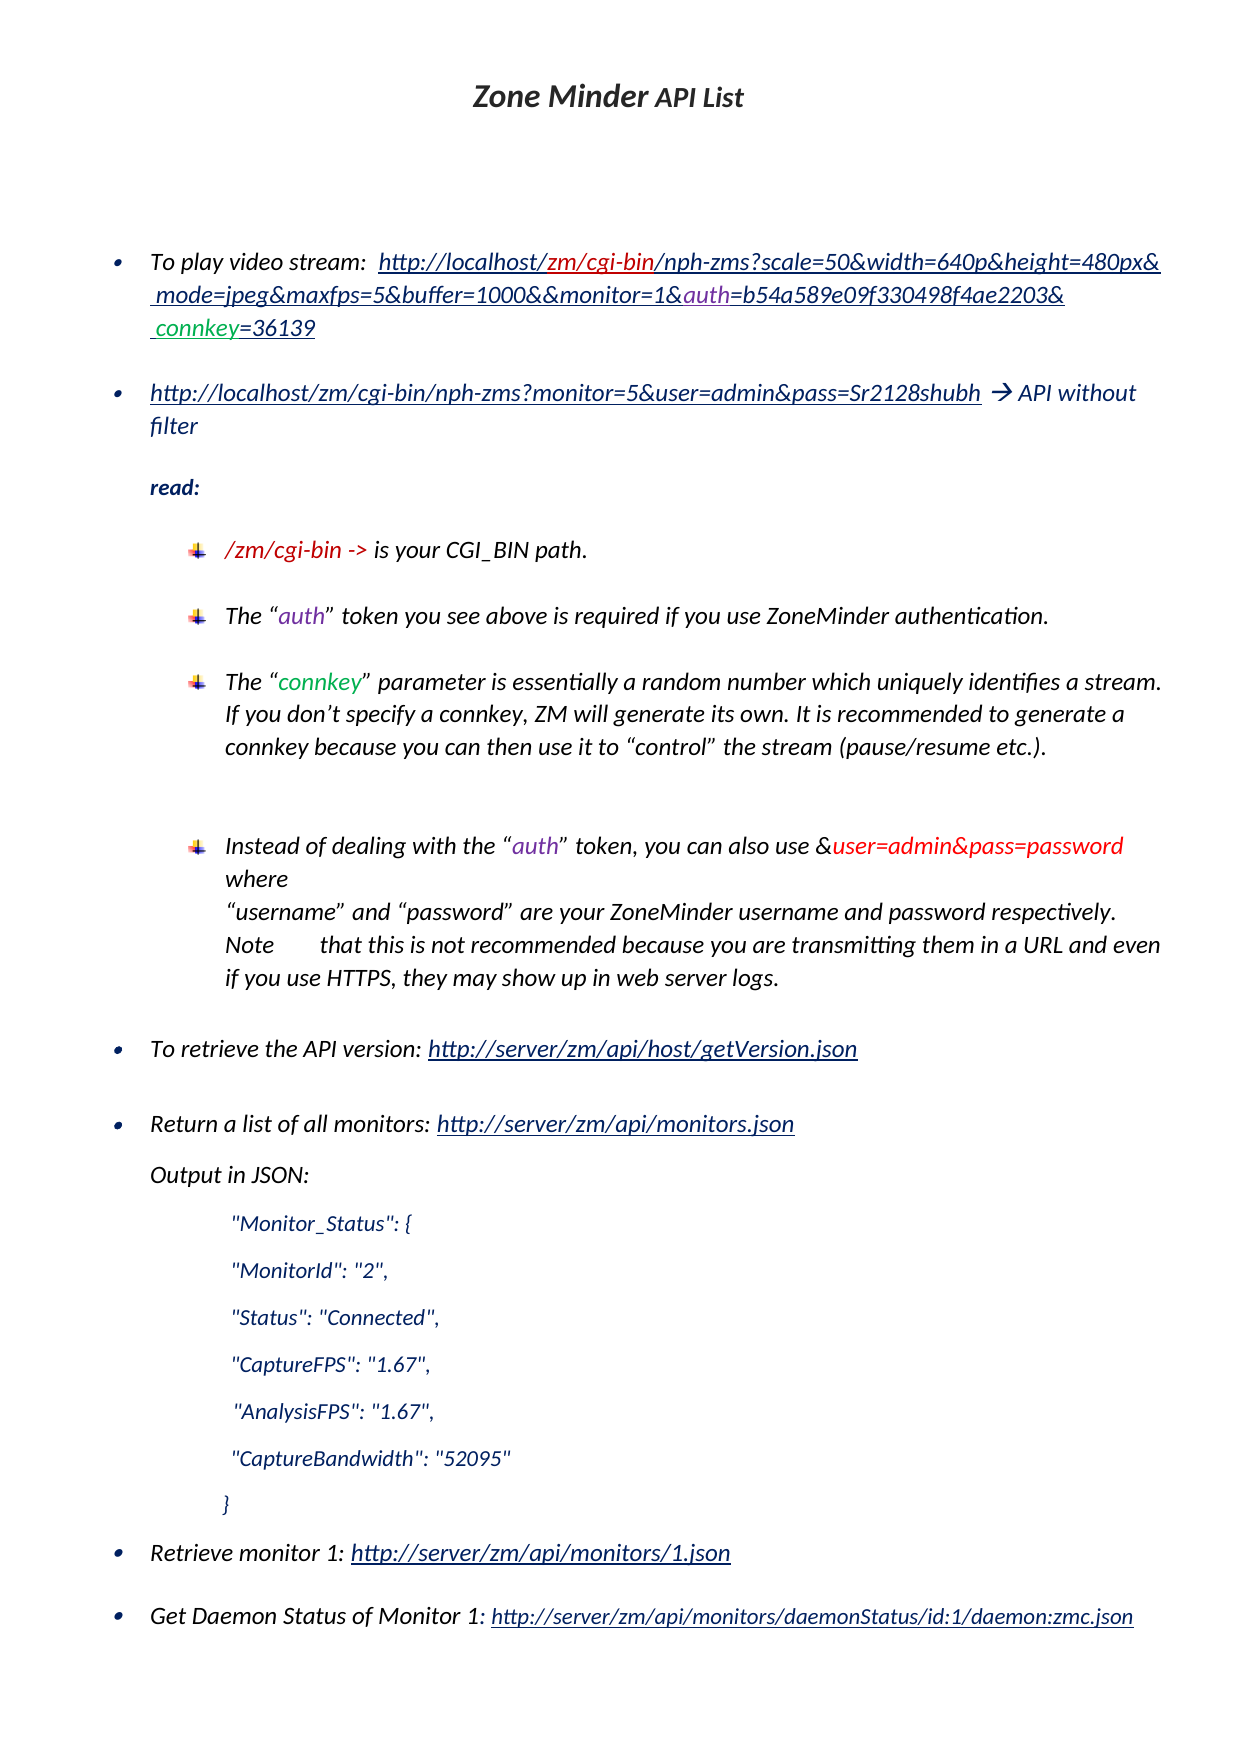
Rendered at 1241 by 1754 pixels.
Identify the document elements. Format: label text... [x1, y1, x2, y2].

list http://localhost/zm/cgi-bin/nph-zms?monitor=5&user=admin&pass=Sr2128shubh API without filter [112, 377, 1165, 441]
picture [188, 838, 206, 855]
list Get Daemon Status of Monitor 1: http://server/zm/api/monitors/daemonStatus/id:1/daemon:zmc.json [112, 1601, 1165, 1631]
list “username” and “password” are your ZoneMinder username and password respectively. Note that this is not recommended because you are transmitting them in a URL and even if you use HTTPS, they may show up in web server logs. [225, 896, 1165, 992]
picture [188, 541, 206, 559]
list Retrieve monitor 1: http://server/zm/api/monitors/1.json [112, 1537, 1165, 1568]
text "CaptureFPS": "1.67", [75, 1350, 1165, 1378]
text "CaptureBandwidth": "52095" [75, 1444, 1165, 1472]
list Return a list of all monitors: http://server/zm/api/monitors.json [112, 1104, 1165, 1140]
text Output in JSON: [75, 1160, 1165, 1190]
text "Monitor_Status": { [150, 1209, 1165, 1237]
list connkey=36139 [150, 312, 1165, 342]
list read: [150, 473, 1165, 502]
list Instead of dealing with the “auth” token, you can also use &user=admin&pass=password where [187, 830, 1165, 894]
list To retrieve the API version: http://server/zm/api/host/getVersion.json [112, 1033, 1165, 1064]
text "AnalysisFPS": "1.67", [75, 1397, 1165, 1425]
picture [188, 607, 206, 625]
list To play video stream: http://localhost/zm/cgi-bin/nph-zms?scale=50&width=640p&height=480px& [112, 246, 1165, 276]
list mode=jpeg&maxfps=5&buffer=1000&&monitor=1&auth=b54a589e09f330498f4ae2203& [150, 279, 1165, 309]
list /zm/cgi-bin -> is your CGI_BIN path. [187, 534, 1165, 564]
list The “connkey” parameter is essentially a random number which uniquely identifies a stream. If you don’t specify a connkey, ZM will generate its own. It is recommended to generate a connkey because you can then use it to “control” the stream (pause/resume etc.). [187, 666, 1165, 762]
list The “auth” token you see above is required if you use ZoneMinder authentication. [187, 600, 1165, 630]
text "Status": "Connected", [75, 1303, 1165, 1331]
text Zone Minder API List [75, 75, 1165, 116]
text "MonitorId": "2", [75, 1256, 1165, 1284]
text } [75, 1491, 1165, 1518]
picture [188, 673, 206, 690]
